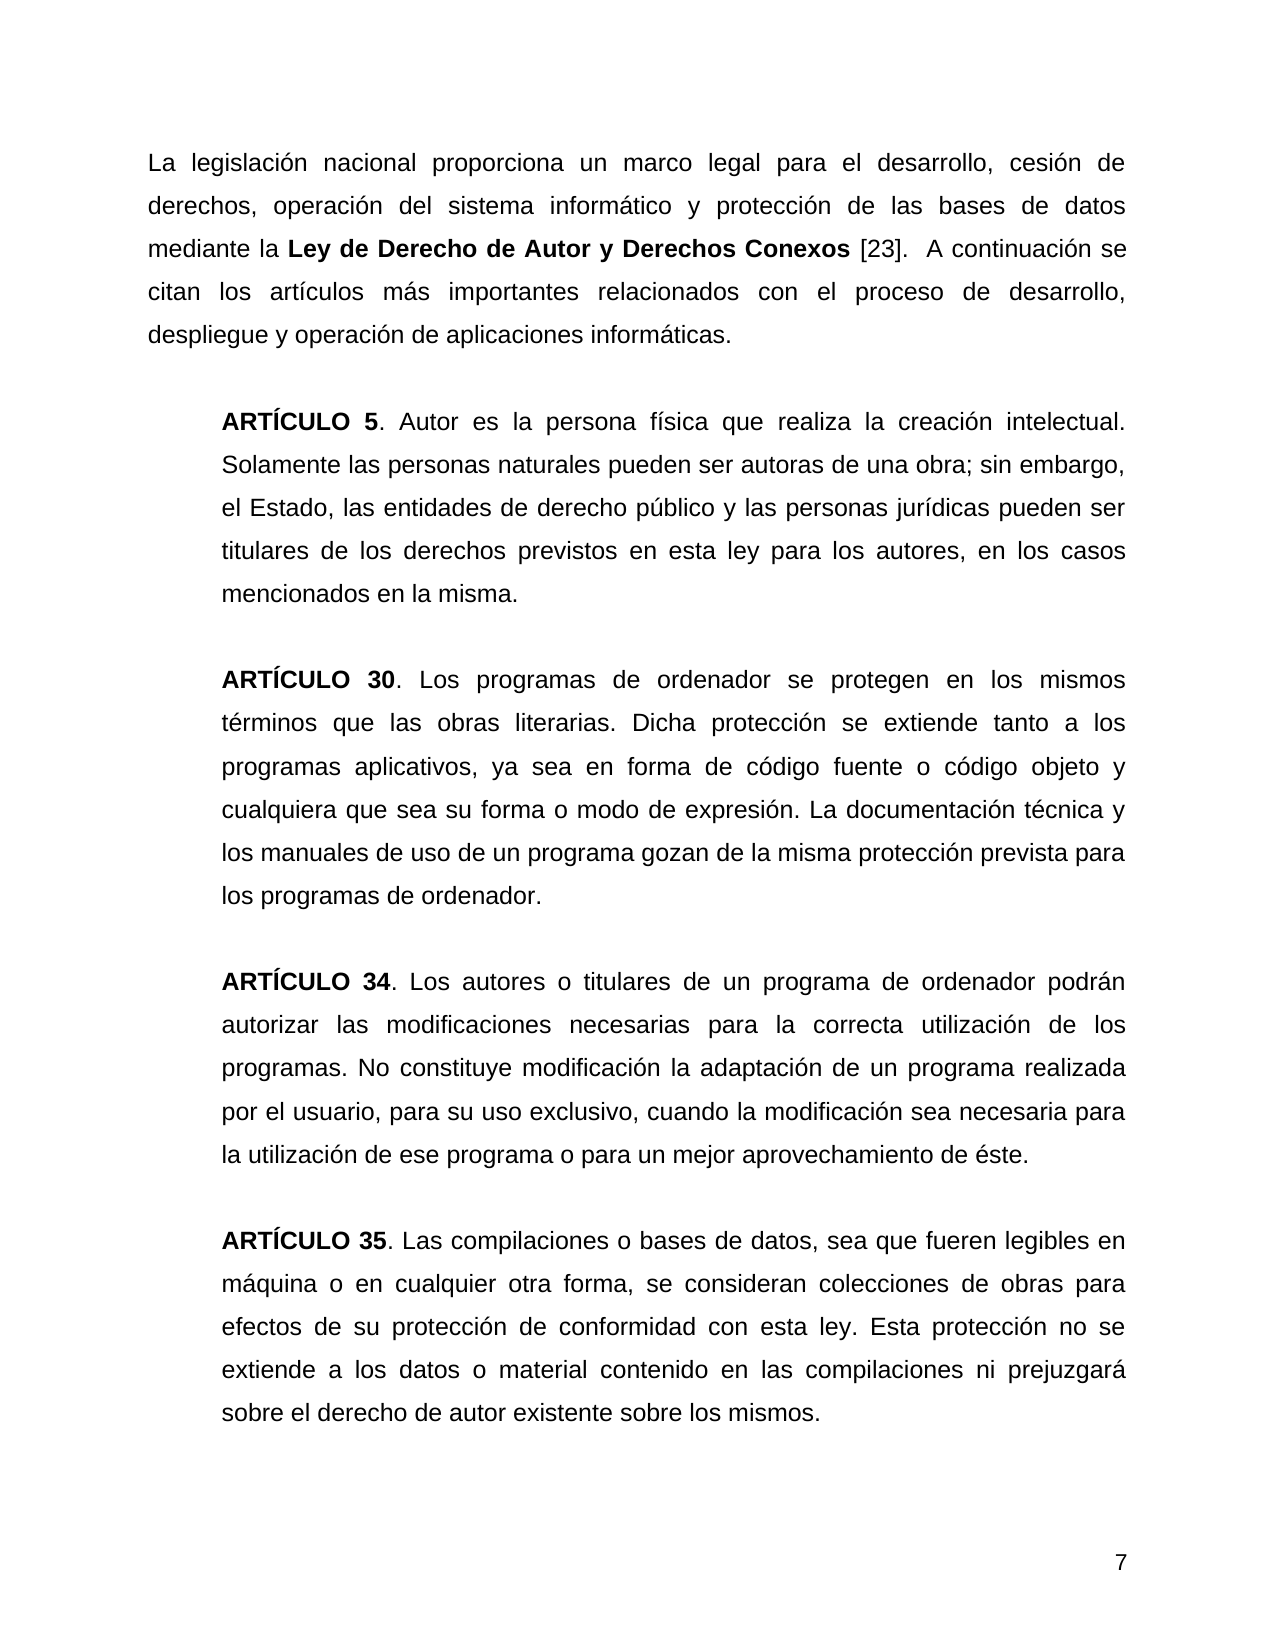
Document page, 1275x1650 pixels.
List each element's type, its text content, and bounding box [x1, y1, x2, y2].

text ARTÍCULO 5. Autor es la persona física que realiza la creación intelectual. Solamente las personas naturales pueden ser autoras de una obra; sin embargo, el Estado, las entidades de derecho público y las personas jurídicas pueden ser titulares de los derechos previstos en esta ley para los autores, en los casos mencionados en la misma. [221, 406, 1127, 608]
text La legislación nacional proporciona un marco legal para el desarrollo, cesión de derechos, operación del sistema informático y protección de las bases de datos mediante la Ley de Derecho de Autor y Derechos Conexos [23]. A continuación se citan los artículos más importantes relacionados con el proceso de desarrollo, despliegue y operación de aplicaciones informáticas. [148, 148, 1127, 349]
text ARTÍCULO 34. Los autores o titulares de un programa de ordenador podrán autorizar las modificaciones necesarias para la correcta utilización de los programas. No constituye modificación la adaptación de un programa realizada por el usuario, para su uso exclusivo, cuando la modificación sea necesaria para la utilización de ese programa o para un mejor aprovechamiento de éste. [221, 967, 1127, 1168]
text ARTÍCULO 35. Las compilaciones o bases de datos, sea que fueren legibles en máquina o en cualquier otra forma, se consideran colecciones de obras para efectos de su protección de conformidad con esta ley. Esta protección no se extiende a los datos o material contenido en las compilaciones ni prejuzgará sobre el derecho de autor existente sobre los mismos. [221, 1226, 1127, 1427]
text ARTÍCULO 30. Los programas de ordenador se protegen en los mismos términos que las obras literarias. Dicha protección se extiende tanto a los programas aplicativos, ya sea en forma de código fuente o código objeto y cualquiera que sea su forma o modo de expresión. La documentación técnica y los manuales de uso de un programa gozan de la misma protección prevista para los programas de ordenador. [221, 665, 1127, 909]
